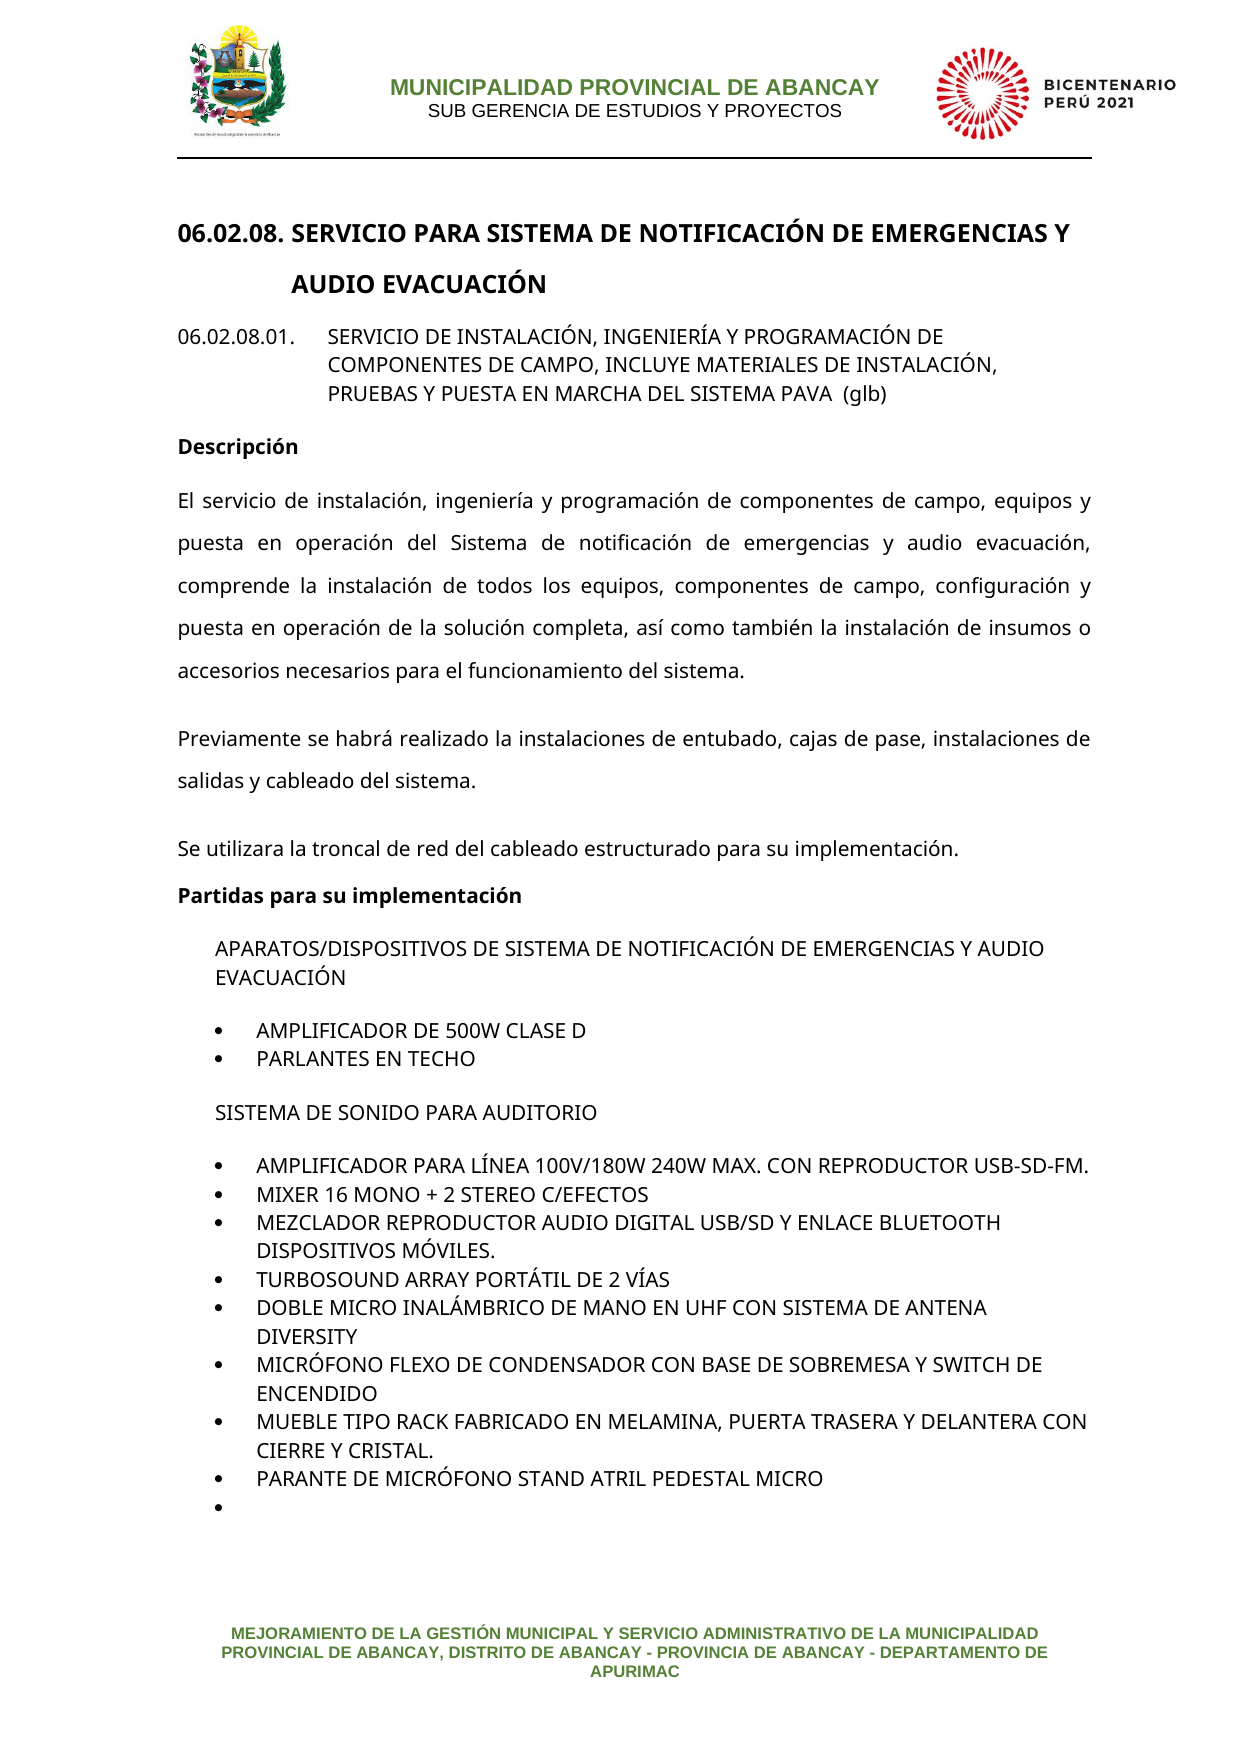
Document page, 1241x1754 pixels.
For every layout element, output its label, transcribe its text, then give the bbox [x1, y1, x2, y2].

list TURBOSOUND ARRAY PORTÁTIL DE 2 VÍAS [215, 1265, 1092, 1293]
text Se utilizara la troncal de red del cableado estructurado para su implementación. [177, 834, 1092, 862]
list MIXER 16 MONO + 2 STEREO C/EFECTOS [215, 1180, 1092, 1208]
list AMPLIFICADOR DE 500W CLASE D [215, 1016, 1092, 1044]
list MUEBLE TIPO RACK FABRICADO EN MELAMINA, PUERTA TRASERA Y DELANTERA CON CIERRE Y CRISTAL. [215, 1407, 1092, 1464]
text SERVICIO PARA SISTEMA DE NOTIFICACIÓN DE EMERGENCIAS Y AUDIO EVACUACIÓN [177, 216, 1092, 301]
text SERVICIO DE INSTALACIÓN, INGENIERÍA Y PROGRAMACIÓN DE COMPONENTES DE CAMPO, INCLUYE MATERIALES DE INSTALACIÓN, PRUEBAS Y PUESTA EN MARCHA DEL SISTEMA PAVA (glb) [177, 322, 1092, 407]
list DOBLE MICRO INALÁMBRICO DE MANO EN UHF CON SISTEMA DE ANTENA DIVERSITY [215, 1293, 1092, 1350]
text Previamente se habrá realizado la instalaciones de entubado, cajas de pase, instalaciones de salidas y cableado del sistema. [177, 724, 1092, 795]
picture [177, 25, 290, 141]
list AMPLIFICADOR PARA LÍNEA 100V/180W 240W MAX. CON REPRODUCTOR USB-SD-FM. [215, 1151, 1092, 1180]
list MICRÓFONO FLEXO DE CONDENSADOR CON BASE DE SOBREMESA Y SWITCH DE ENCENDIDO [215, 1350, 1092, 1407]
text APARATOS/DISPOSITIVOS DE SISTEMA DE NOTIFICACIÓN DE EMERGENCIAS Y AUDIO EVACUACIÓN [215, 934, 1092, 991]
list PARANTE DE MICRÓFONO STAND ATRIL PEDESTAL MICRO [215, 1464, 1092, 1493]
picture [928, 37, 1181, 143]
list PARLANTES EN TECHO [215, 1044, 1092, 1073]
text El servicio de instalación, ingeniería y programación de componentes de campo, equipos y puesta en operación del Sistema de notificación de emergencias y audio evacuación, comprende la instalación de todos los equipos, componentes de campo, configuración y puesta en operación de la solución completa, así como también la instalación de insumos o accesorios necesarios para el funcionamiento del sistema. [177, 486, 1092, 684]
text Partidas para su implementación [177, 881, 1092, 909]
text SISTEMA DE SONIDO PARA AUDITORIO [215, 1098, 1092, 1126]
list MEZCLADOR REPRODUCTOR AUDIO DIGITAL USB/SD Y ENLACE BLUETOOTH DISPOSITIVOS MÓVILES. [215, 1208, 1092, 1265]
text Descripción [177, 432, 1092, 461]
